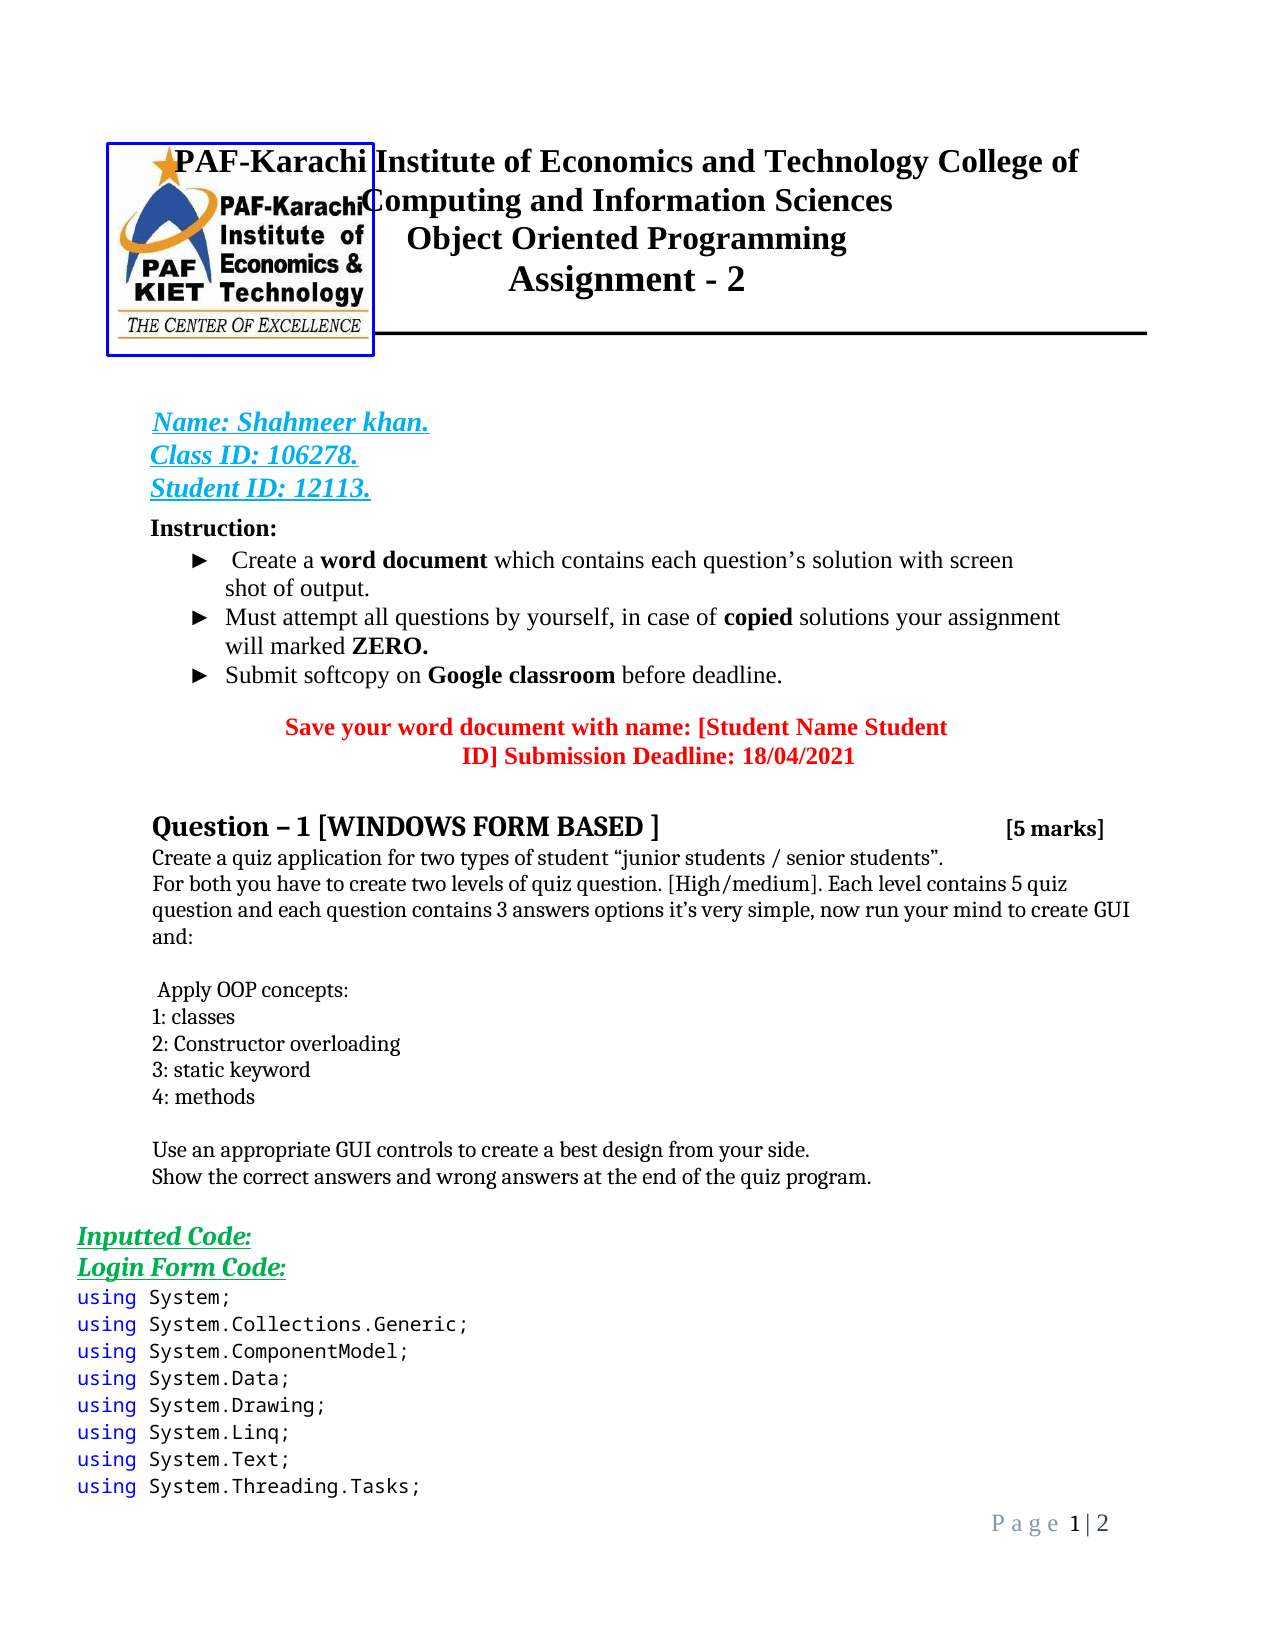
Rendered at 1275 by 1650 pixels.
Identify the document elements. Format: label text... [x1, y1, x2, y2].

picture [117, 145, 369, 339]
text using System; [77, 1283, 1152, 1310]
subtitle Save your word document with name: [Student Name Student ID] Submission Deadline: 18/04/2021 [285, 713, 990, 769]
text Instruction: [150, 513, 1152, 541]
text using System.Linq; [77, 1418, 1152, 1445]
text Question – 1 [WINDOWS FORM BASED ] [5 marks] [152, 811, 1152, 844]
text For both you have to create two levels of quiz question. [High/medium]. Each level contains 5 quiz question and each question contains 3 answers options it’s very simple, now run your mind to create GUI and: [152, 871, 1137, 950]
text Name: Shahmeer khan. [77, 405, 1152, 437]
list Submit softcopy on Google classroom before deadline. [187, 660, 1152, 689]
text Login Form Code: [77, 1252, 1152, 1283]
text Inputted Code: [77, 1221, 1152, 1252]
text using System.Threading.Tasks; [77, 1472, 1152, 1499]
text using System.Collections.Generic; [77, 1310, 1152, 1337]
text Use an appropriate GUI controls to create a best design from your side. [152, 1136, 1152, 1163]
text Apply OOP concepts: [157, 976, 1152, 1003]
text Create a quiz application for two types of student “junior students / senior students”. [152, 844, 1152, 871]
text using System.Drawing; [77, 1391, 1152, 1418]
text Show the correct answers and wrong answers at the end of the quiz program. [152, 1163, 1152, 1190]
text using System.ComponentModel; [77, 1337, 1152, 1364]
subtitle Create a word document which contains each question’s solution with screen shot of output. [187, 546, 1061, 602]
text 2: Constructor overloading [152, 1030, 1152, 1056]
text 3: static keyword [152, 1057, 1152, 1083]
text using System.Data; [77, 1364, 1152, 1391]
text 4: methods [152, 1083, 1152, 1110]
list Must attempt all questions by yourself, in case of copied solutions your assignment will marked ZERO. [187, 603, 1061, 660]
text 1: classes [152, 1003, 1152, 1030]
text using System.Text; [77, 1445, 1152, 1472]
text Student ID: 12113. [77, 471, 1152, 503]
text Class ID: 106278. [77, 438, 1152, 470]
